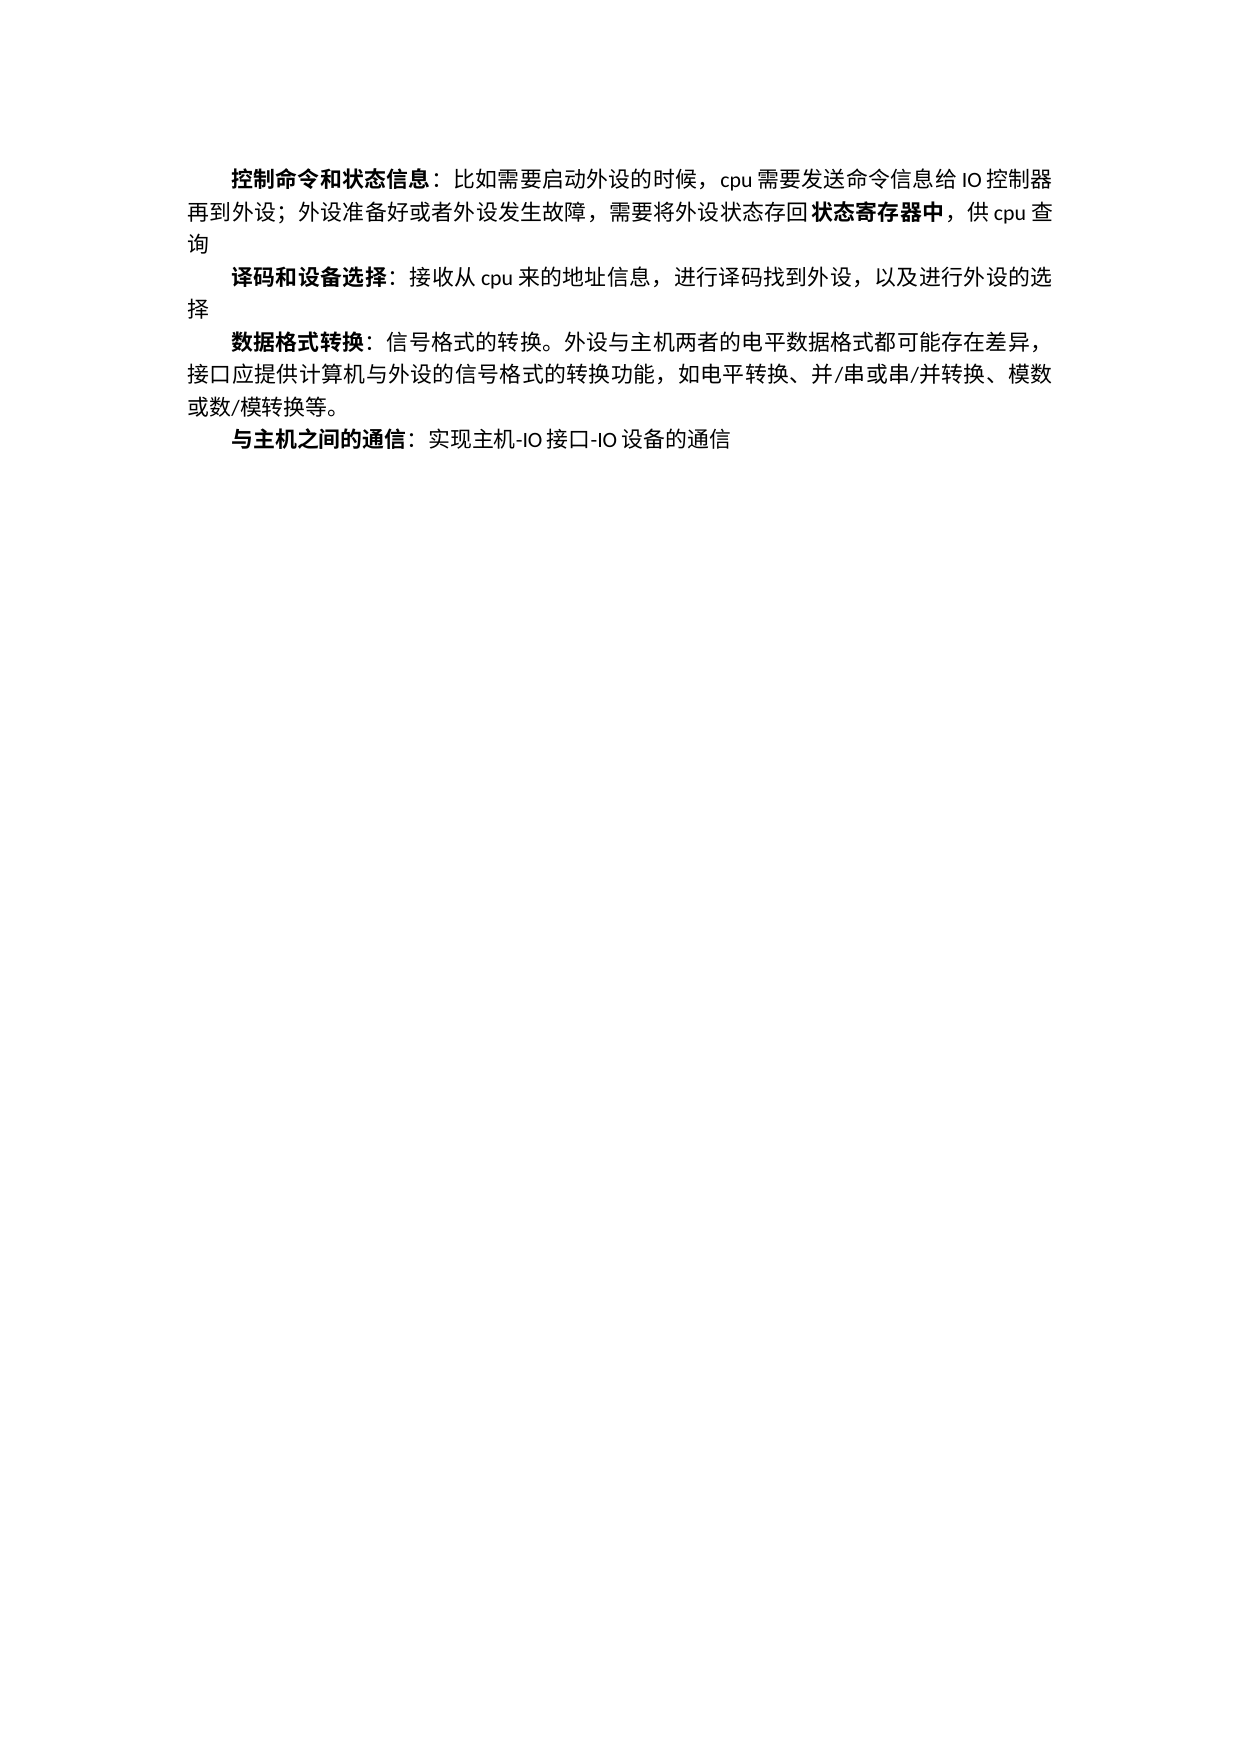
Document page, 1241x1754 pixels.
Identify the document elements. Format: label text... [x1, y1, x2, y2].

list 与主机之间的通信：实现主机-IO接口-IO设备的通信 [187, 422, 1053, 454]
list 数据格式转换：信号格式的转换。外设与主机两者的电平数据格式都可能存在差异，接口应提供计算机与外设的信号格式的转换功能，如电平转换、并/串或串/并转换、模数或数/模转换等。 [187, 324, 1053, 422]
list 译码和设备选择：接收从cpu来的地址信息，进行译码找到外设，以及进行外设的选择 [187, 259, 1053, 324]
list 控制命令和状态信息：比如需要启动外设的时候，cpu需要发送命令信息给IO控制器再到外设；外设准备好或者外设发生故障，需要将外设状态存回状态寄存器中，供cpu查询 [187, 162, 1053, 259]
